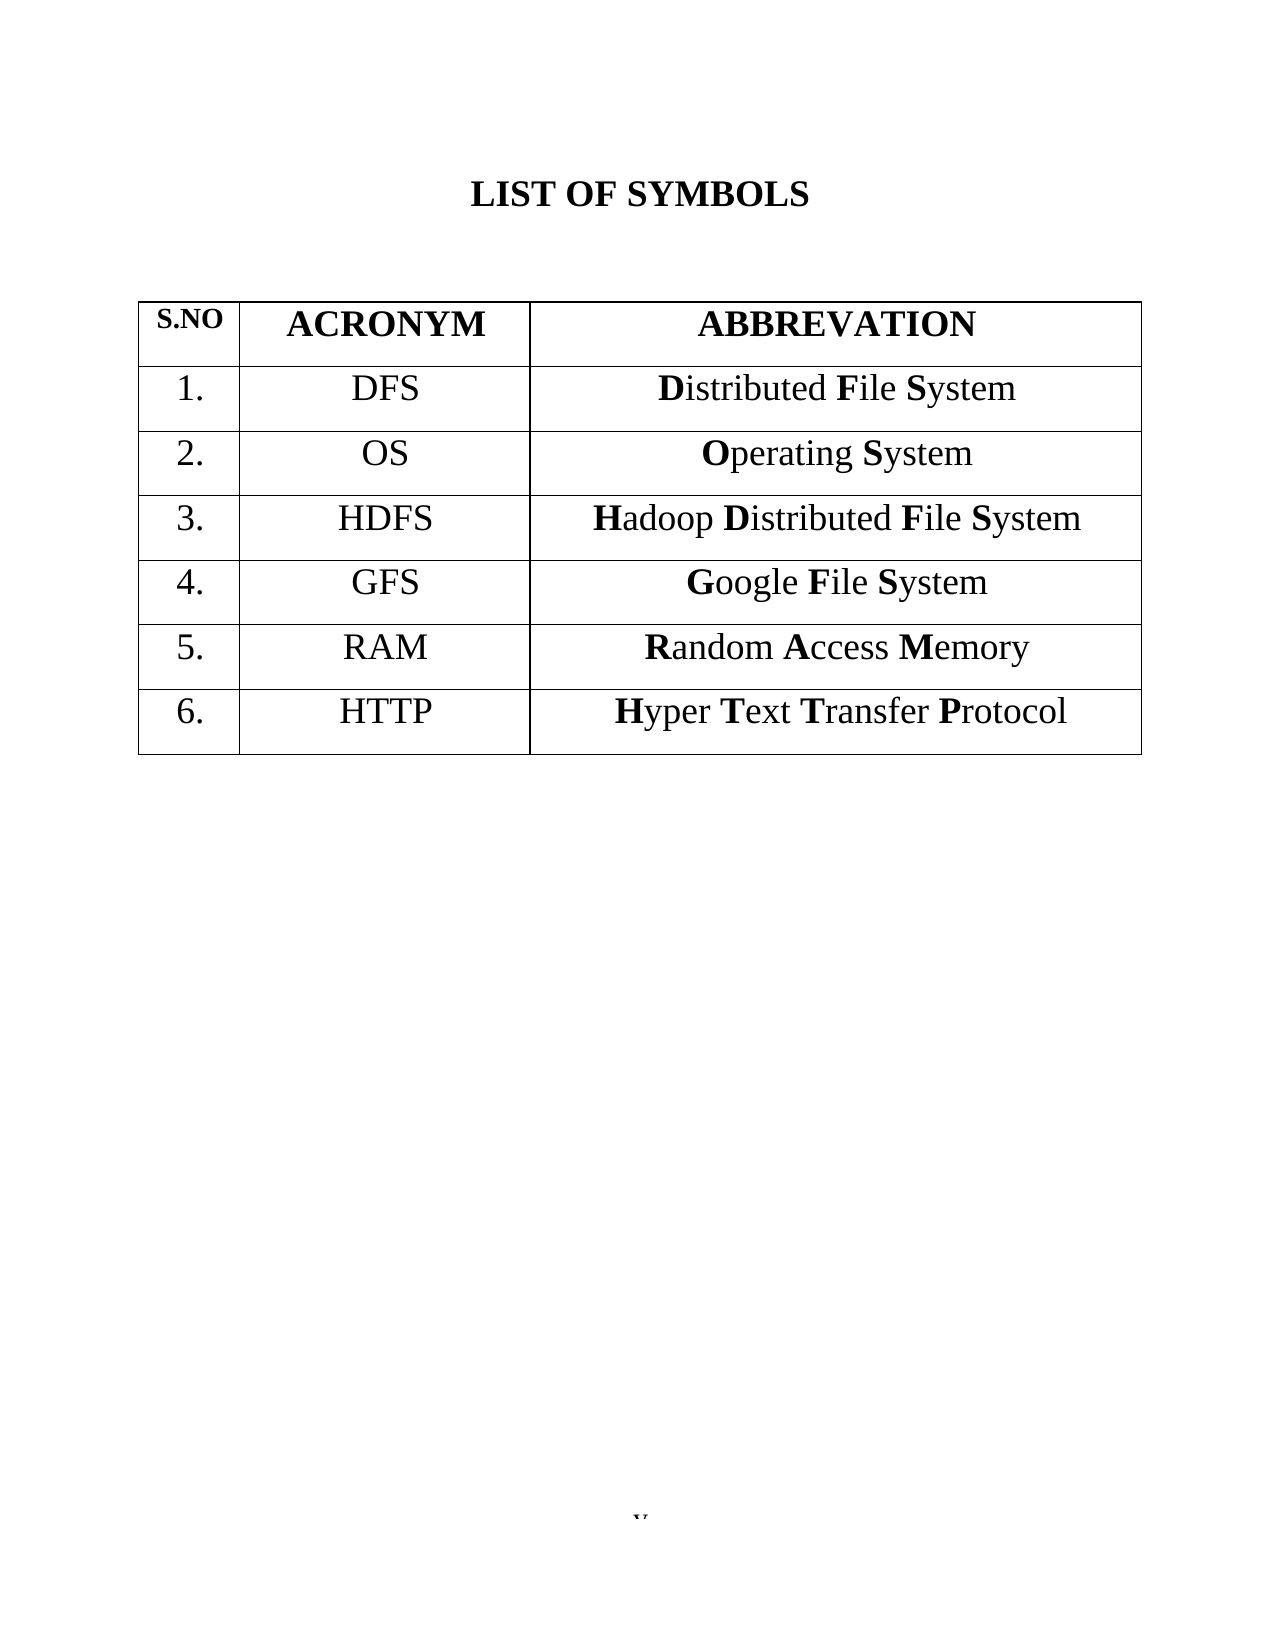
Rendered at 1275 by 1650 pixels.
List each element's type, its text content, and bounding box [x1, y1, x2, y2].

table_cell Google File System [531, 561, 1141, 624]
table_cell 2. [139, 432, 239, 495]
table_cell 1. [139, 367, 239, 431]
table_cell GFS [240, 561, 529, 624]
table_header ACRONYM [240, 303, 529, 366]
table_cell OS [240, 432, 529, 495]
table_cell 6. [139, 690, 239, 753]
table_header ABBREVATION [531, 303, 1141, 366]
table_cell 3. [139, 496, 239, 560]
text LIST OF SYMBOLS [255, 172, 1025, 215]
table_cell Operating System [531, 432, 1141, 495]
table_cell Random Access Memory [531, 625, 1141, 689]
table_cell Hadoop Distributed File System [531, 496, 1141, 560]
table_cell HDFS [240, 496, 529, 560]
table_cell Distributed File System [531, 367, 1141, 431]
table_cell RAM [240, 625, 529, 689]
table_cell Hyper Text Transfer Protocol [531, 690, 1141, 753]
table_cell 5. [139, 625, 239, 689]
table_cell DFS [240, 367, 529, 431]
table_cell 4. [139, 561, 239, 624]
table_cell HTTP [240, 690, 529, 753]
table_header S.NO [139, 303, 239, 366]
